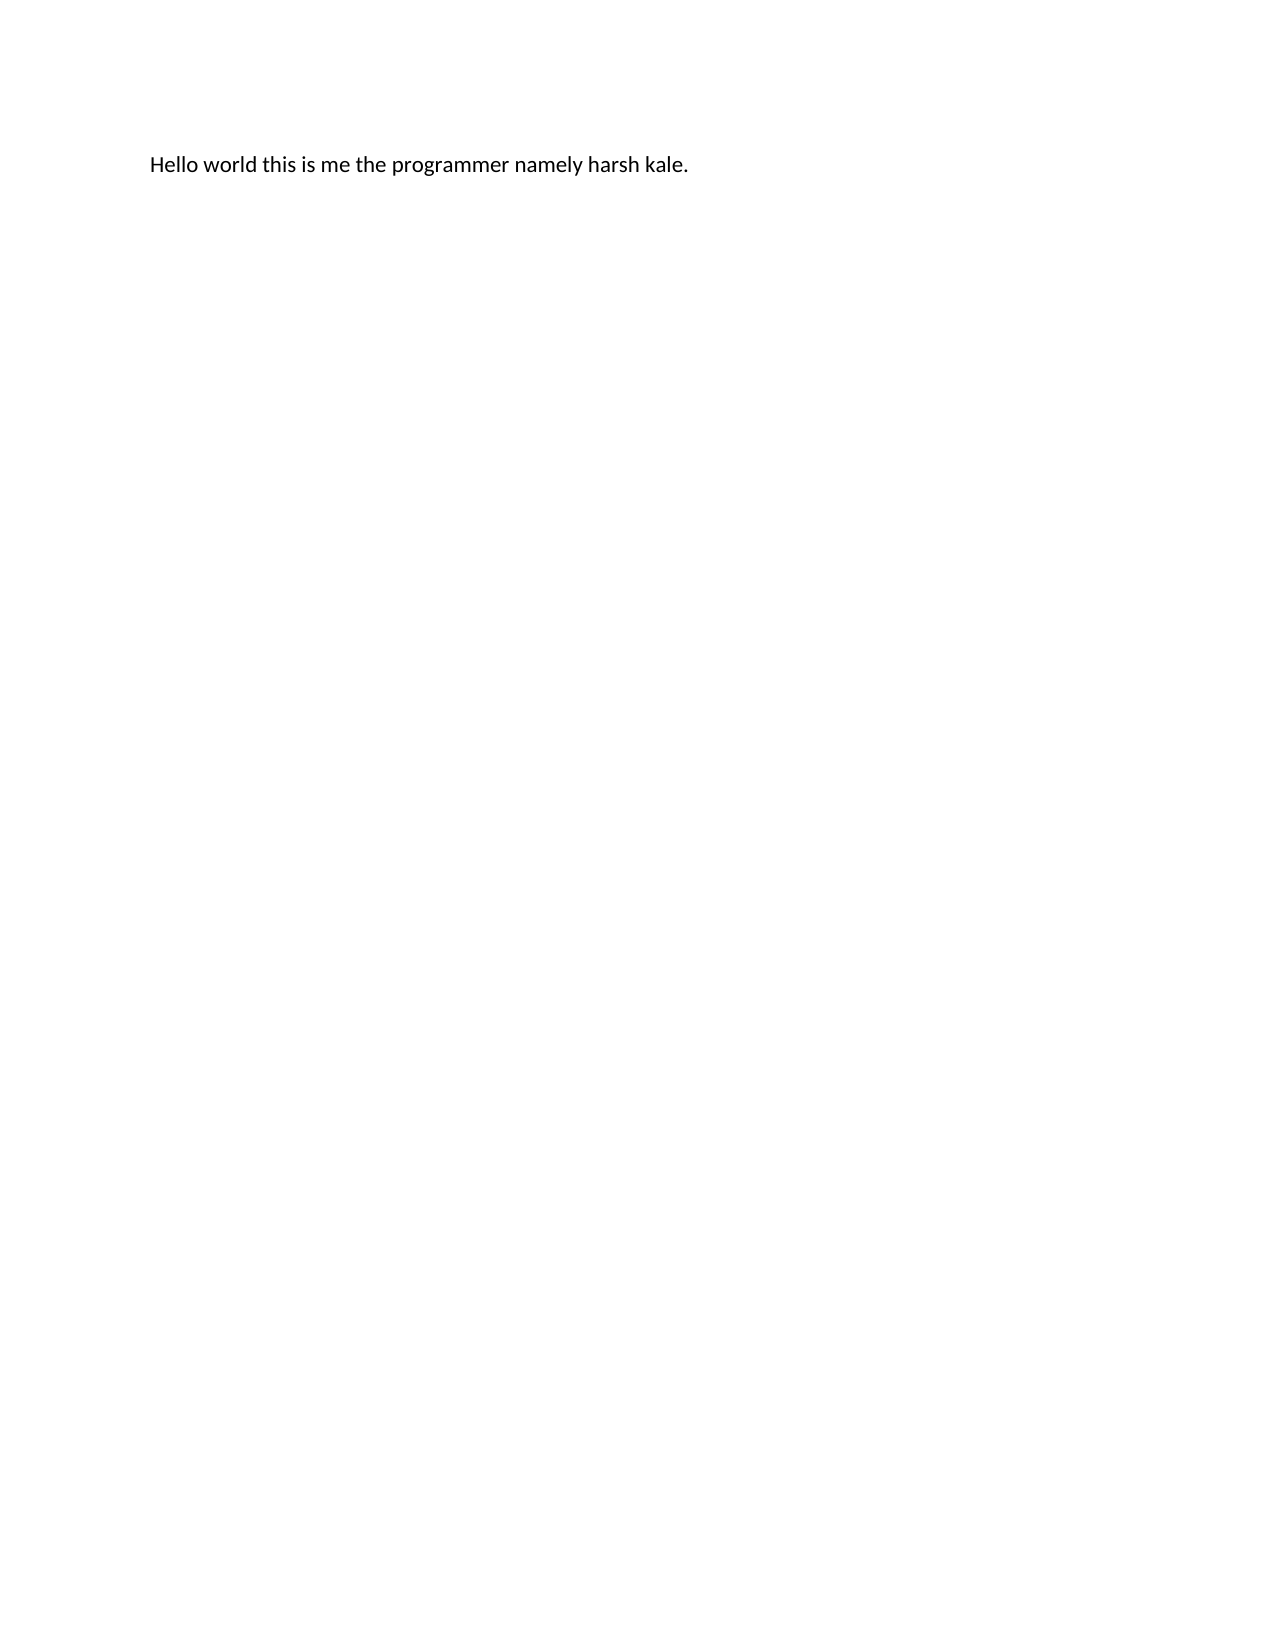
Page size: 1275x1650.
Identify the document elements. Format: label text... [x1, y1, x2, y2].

text Hello world this is me the programmer namely harsh kale. [150, 150, 1125, 178]
